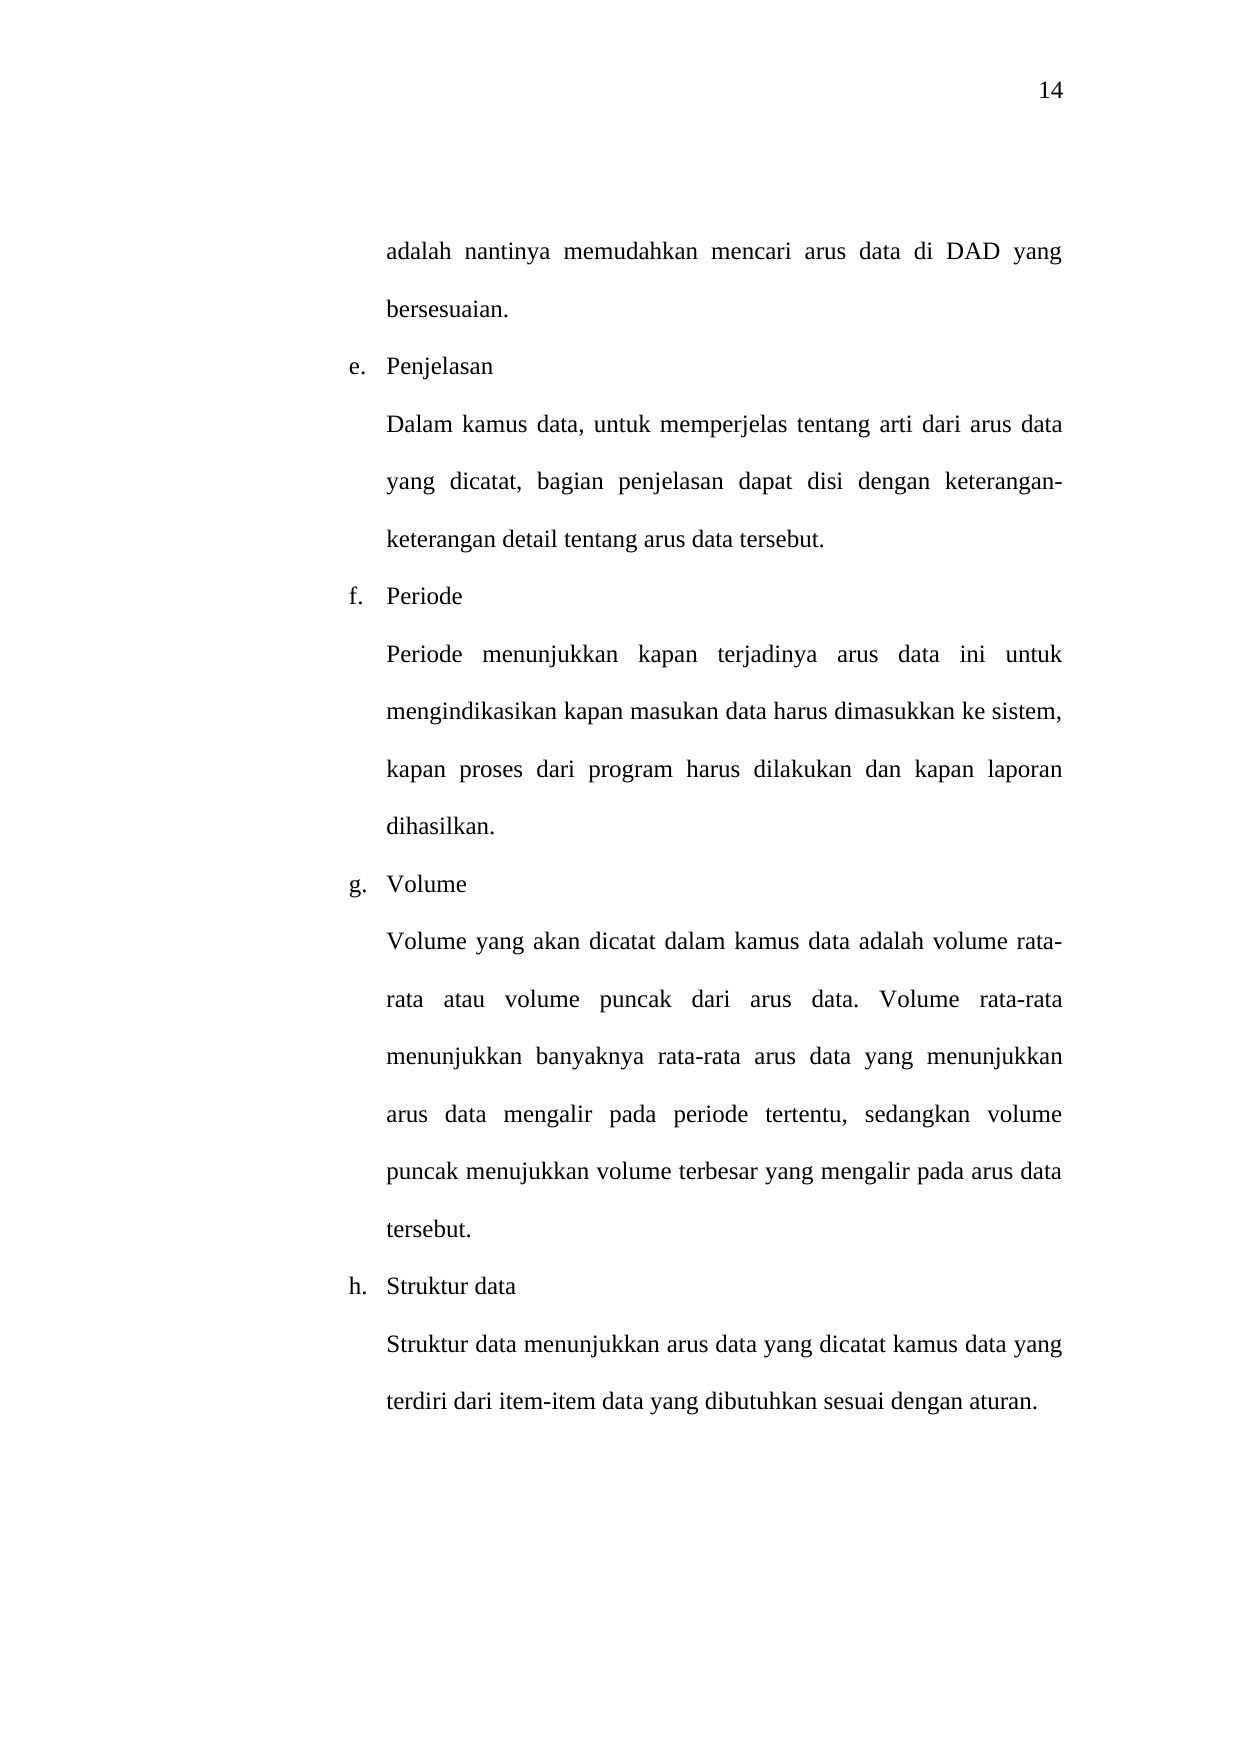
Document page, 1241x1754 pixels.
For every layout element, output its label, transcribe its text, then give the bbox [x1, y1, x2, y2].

list Periode menunjukkan kapan terjadinya arus data ini untuk mengindikasikan kapan masukan data harus dimasukkan ke sistem, kapan proses dari program harus dilakukan dan kapan laporan dihasilkan. [386, 639, 1063, 840]
list Volume [349, 869, 1063, 897]
list Struktur data [349, 1271, 1063, 1300]
list Dalam kamus data, untuk memperjelas tentang arti dari arus data yang dicatat, bagian penjelasan dapat disi dengan keterangan-keterangan detail tentang arus data tersebut. [386, 409, 1063, 552]
list Volume yang akan dicatat dalam kamus data adalah volume rata-rata atau volume puncak dari arus data. Volume rata-rata menunjukkan banyaknya rata-rata arus data yang menunjukkan arus data mengalir pada periode tertentu, sedangkan volume puncak menujukkan volume terbesar yang mengalir pada arus data tersebut. [386, 926, 1063, 1242]
list Penjelasan [349, 351, 1063, 380]
list Struktur data menunjukkan arus data yang dicatat kamus data yang terdiri dari item-item data yang dibutuhkan sesuai dengan aturan. [386, 1329, 1063, 1415]
list Periode [349, 581, 1063, 610]
